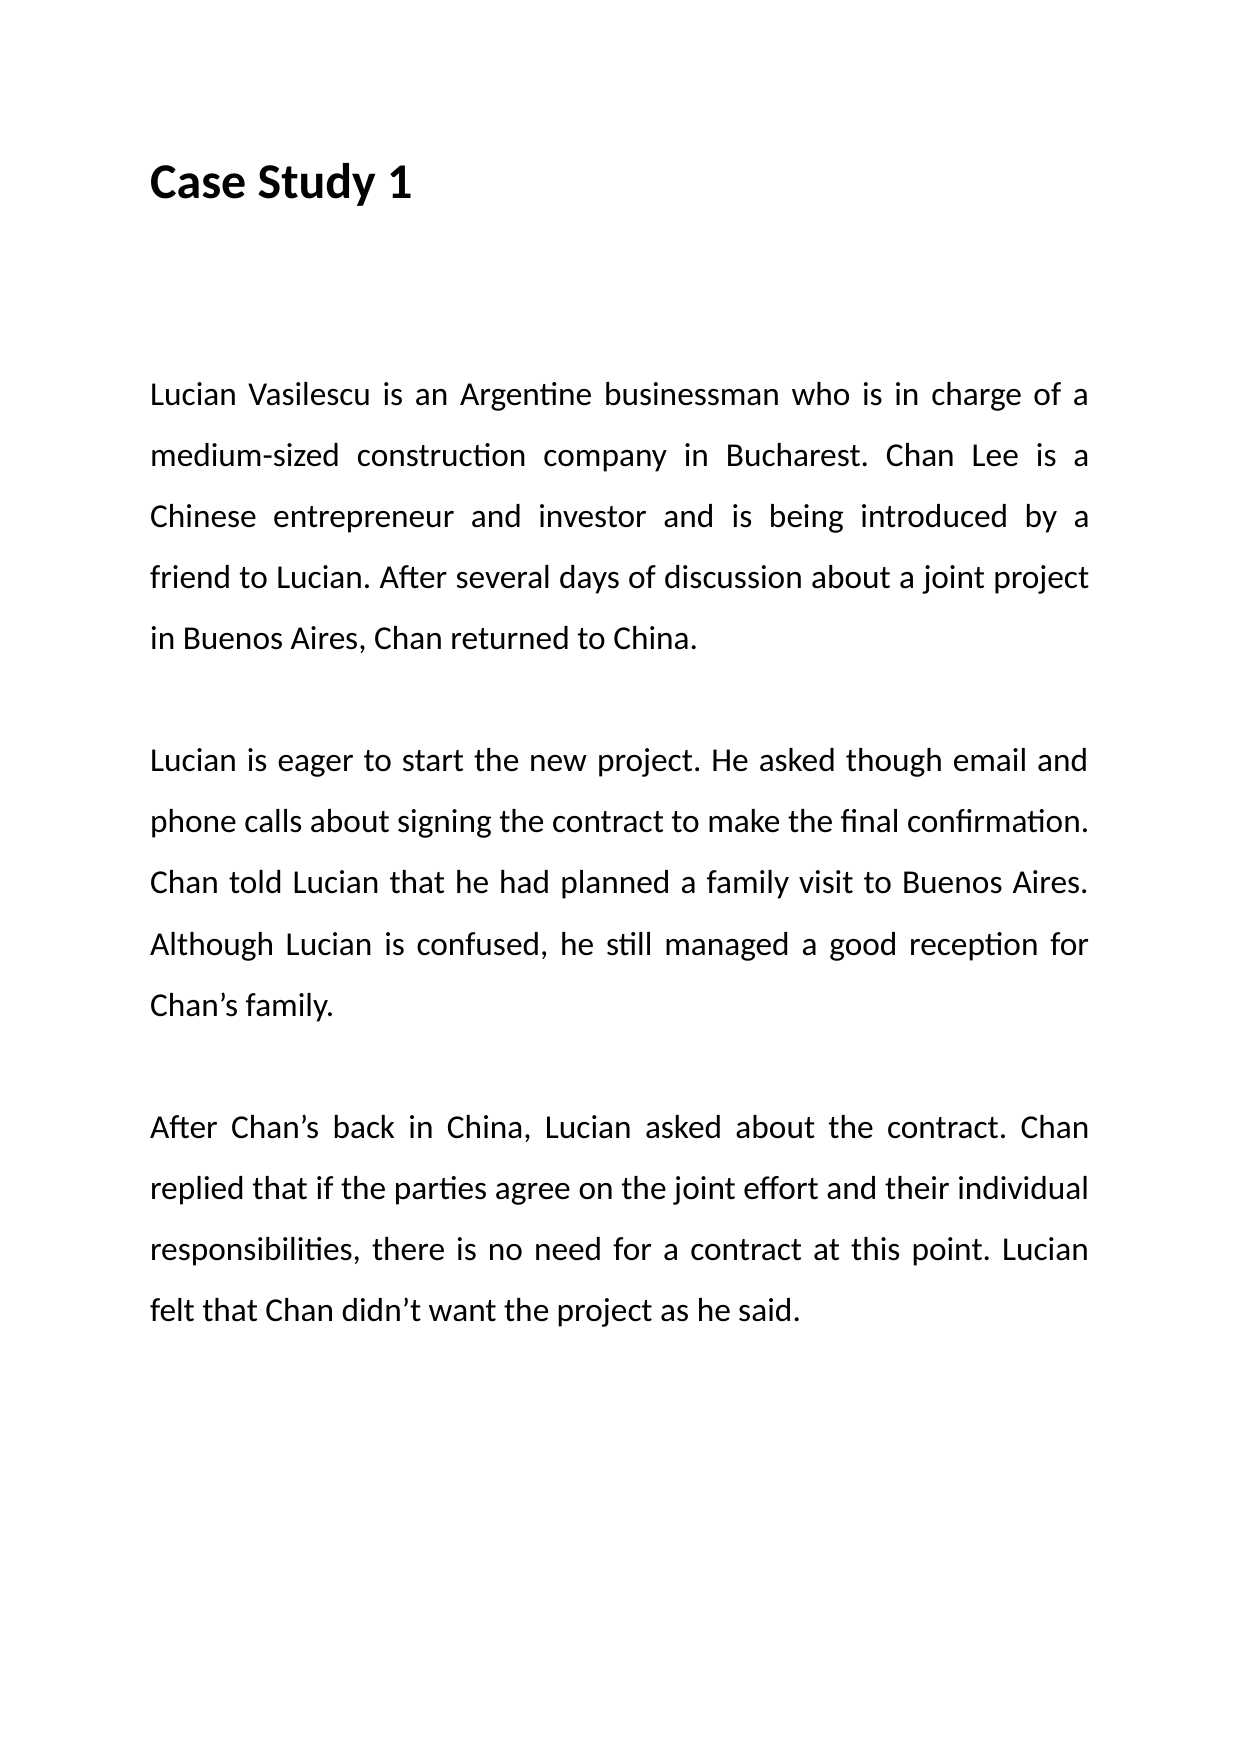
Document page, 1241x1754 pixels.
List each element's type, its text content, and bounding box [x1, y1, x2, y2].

text After Chan’s back in China, Lucian asked about the contract. Chan replied that if the parties agree on the joint effort and their individual responsibilities, there is no need for a contract at this point. Lucian felt that Chan didn’t want the project as he said. [150, 1106, 1090, 1329]
text Case Study 1 [150, 150, 1090, 211]
text Lucian is eager to start the new project. He asked though email and phone calls about signing the contract to make the final confirmation. Chan told Lucian that he had planned a family visit to Buenos Aires. Although Lucian is confused, he still managed a good reception for Chan’s family. [150, 739, 1090, 1024]
text Lucian Vasilescu is an Argentine businessman who is in charge of a medium-sized construction company in Bucharest. Chan Lee is a Chinese entrepreneur and investor and is being introduced by a friend to Lucian. After several days of discussion about a joint project in Buenos Aires, Chan returned to China. [150, 373, 1090, 658]
